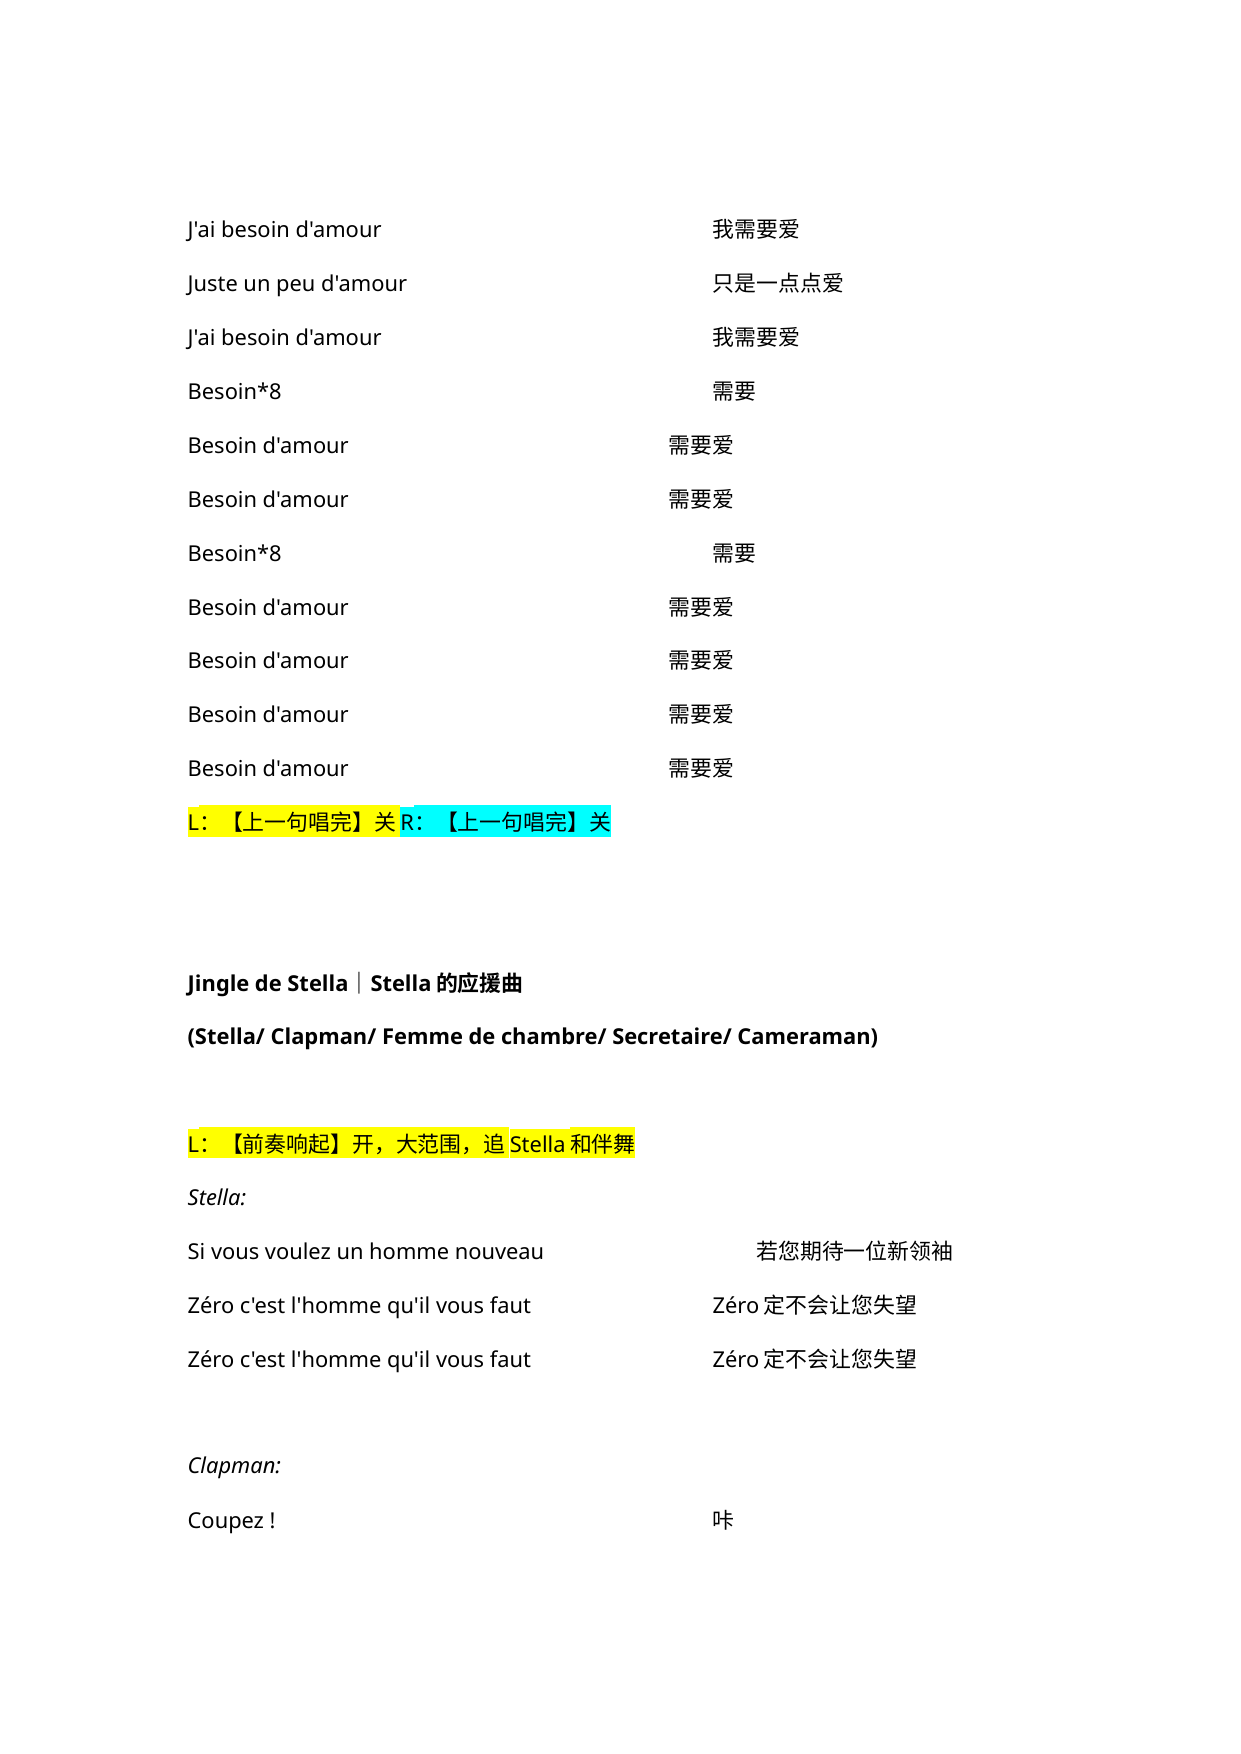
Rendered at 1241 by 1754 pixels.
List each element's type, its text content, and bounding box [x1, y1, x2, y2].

text Stella: [187, 1180, 1053, 1213]
text Coupez ! 咔 [187, 1502, 1053, 1535]
text Juste un peu d'amour 只是一点点爱 [187, 266, 1053, 298]
text Besoin d'amour 需要爱 [187, 481, 1053, 514]
text L：【上一句唱完】关R：【上一句唱完】关 [187, 804, 1053, 837]
text Besoin d'amour 需要爱 [187, 643, 1053, 676]
text Si vous voulez un homme nouveau 若您期待一位新领袖 [187, 1234, 1053, 1266]
text Besoin*8 需要 [187, 374, 1053, 406]
text L：【前奏响起】开，大范围，追Stella和伴舞 [187, 1126, 1053, 1159]
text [187, 212, 1053, 245]
text Zéro c'est l'homme qu'il vous faut Zéro定不会让您失望 [187, 1342, 1053, 1374]
text Zéro c'est l'homme qu'il vous faut Zéro定不会让您失望 [187, 1288, 1053, 1320]
text Besoin*8 需要 [187, 535, 1053, 568]
text (Stella/ Clapman/ Femme de chambre/ Secretaire/ Cameraman) [187, 1019, 1053, 1052]
text Besoin d'amour 需要爱 [187, 428, 1053, 460]
text Jingle de Stella｜Stella的应援曲 [187, 966, 1053, 998]
text J'ai besoin d'amour 我需要爱 [187, 320, 1053, 352]
text Besoin d'amour 需要爱 [187, 751, 1053, 783]
text Besoin d'amour 需要爱 [187, 589, 1053, 622]
text Besoin d'amour 需要爱 [187, 697, 1053, 729]
text Clapman: [187, 1449, 1053, 1481]
